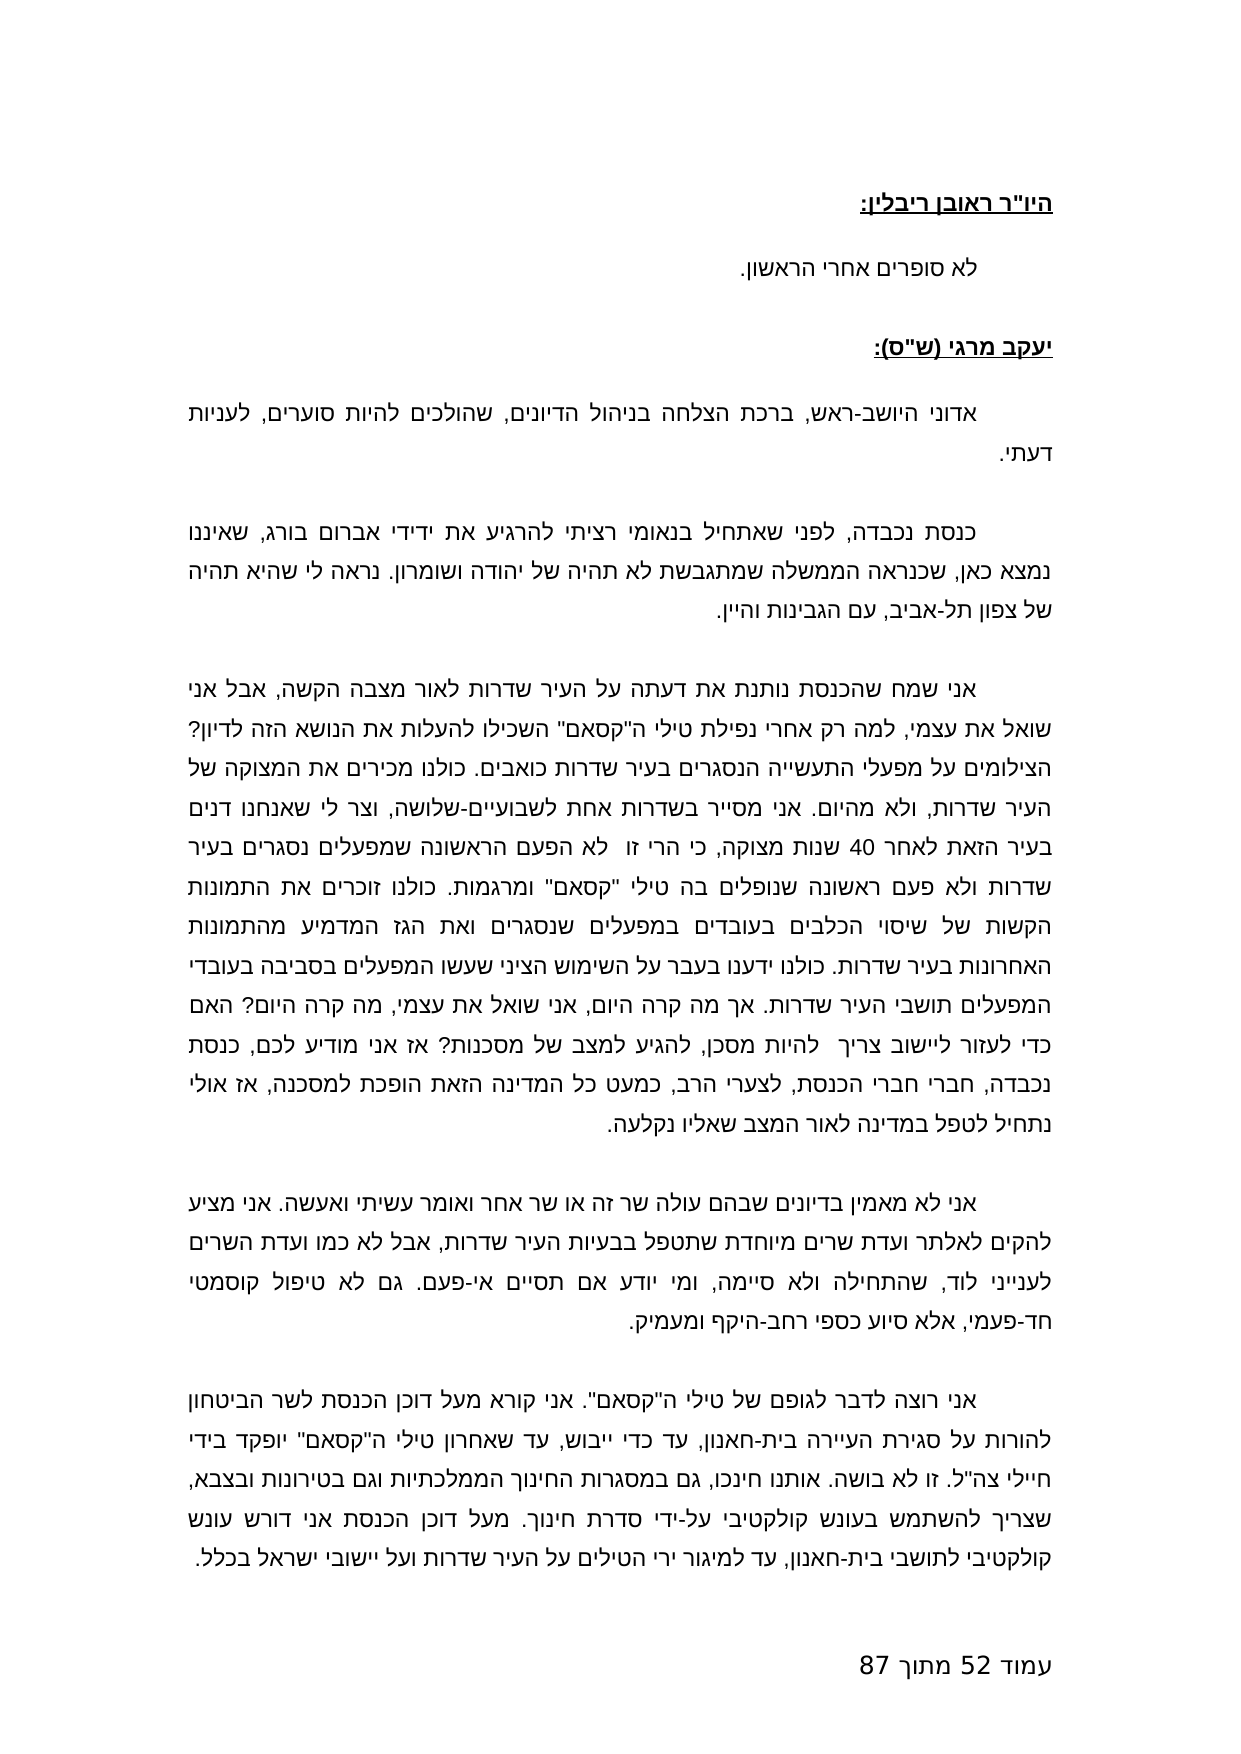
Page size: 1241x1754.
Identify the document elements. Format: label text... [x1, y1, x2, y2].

text יעקב מרגי (ש"ס): [187, 334, 1053, 361]
text לא סופרים אחרי הראשון. [187, 255, 1053, 282]
text אני לא מאמין בדיונים שבהם עולה שר זה או שר אחר ואומר עשיתי ואעשה. אני מציע להקים לאלתר ועדת שרים מיוחדת שתטפל בבעיות העיר שדרות, אבל לא כמו ועדת השרים לענייני לוד, שהתחילה ולא סיימה, ומי יודע אם תסיים אי-פעם. גם לא טיפול קוסמטי חד-פעמי, אלא סיוע כספי רחב-היקף ומעמיק. [187, 1190, 1053, 1334]
text כנסת נכבדה, לפני שאתחיל בנאומי רציתי להרגיע את ידידי אברום בורג, שאיננו נמצא כאן, שכנראה הממשלה שמתגבשת לא תהיה של יהודה ושומרון. נראה לי שהיא תהיה של צפון תל-אביב, עם הגבינות והיין. [187, 518, 1053, 624]
text אדוני היושב-ראש, ברכת הצלחה בניהול הדיונים, שהולכים להיות סוערים, לעניות דעתי. [187, 400, 1053, 466]
text אני רוצה לדבר לגופם של טילי ה"קסאם". אני קורא מעל דוכן הכנסת לשר הביטחון להורות על סגירת העיירה בית-חאנון, עד כדי ייבוש, עד שאחרון טילי ה"קסאם" יופקד בידי חיילי צה"ל. זו לא בושה. אותנו חינכו, גם במסגרות החינוך הממלכתיות וגם בטירונות ובצבא, שצריך להשתמש בעונש קולקטיבי על-ידי סדרת חינוך. מעל דוכן הכנסת אני דורש עונש קולקטיבי לתושבי בית-חאנון, עד למיגור ירי הטילים על העיר שדרות ועל יישובי ישראל בכלל. [187, 1387, 1053, 1571]
text היו"ר ראובן ריבלין: [187, 189, 1053, 216]
text אני שמח שהכנסת נותנת את דעתה על העיר שדרות לאור מצבה הקשה, אבל אני שואל את עצמי, למה רק אחרי נפילת טילי ה"קסאם" השכילו להעלות את הנושא הזה לדיון? הצילומים על מפעלי התעשייה הנסגרים בעיר שדרות כואבים. כולנו מכירים את המצוקה של העיר שדרות, ולא מהיום. אני מסייר בשדרות אחת לשבועיים-שלושה, וצר לי שאנחנו דנים בעיר הזאת לאחר 40 שנות מצוקה, כי הרי זו לא הפעם הראשונה שמפעלים נסגרים בעיר שדרות ולא פעם ראשונה שנופלים בה טילי "קסאם" ומרגמות. כולנו זוכרים את התמונות הקשות של שיסוי הכלבים בעובדים במפעלים שנסגרים ואת הגז המדמיע מהתמונות האחרונות בעיר שדרות. כולנו ידענו בעבר על השימוש הציני שעשו המפעלים בסביבה בעובדי המפעלים תושבי העיר שדרות. אך מה קרה היום, אני שואל את עצמי, מה קרה היום? האם כדי לעזור ליישוב צריך להיות מסכן, להגיע למצב של מסכנות? אז אני מודיע לכם, כנסת נכבדה, חברי חברי הכנסת, לצערי הרב, כמעט כל המדינה הזאת הופכת למסכנה, אז אולי נתחיל לטפל במדינה לאור המצב שאליו נקלעה. [187, 676, 1053, 1137]
